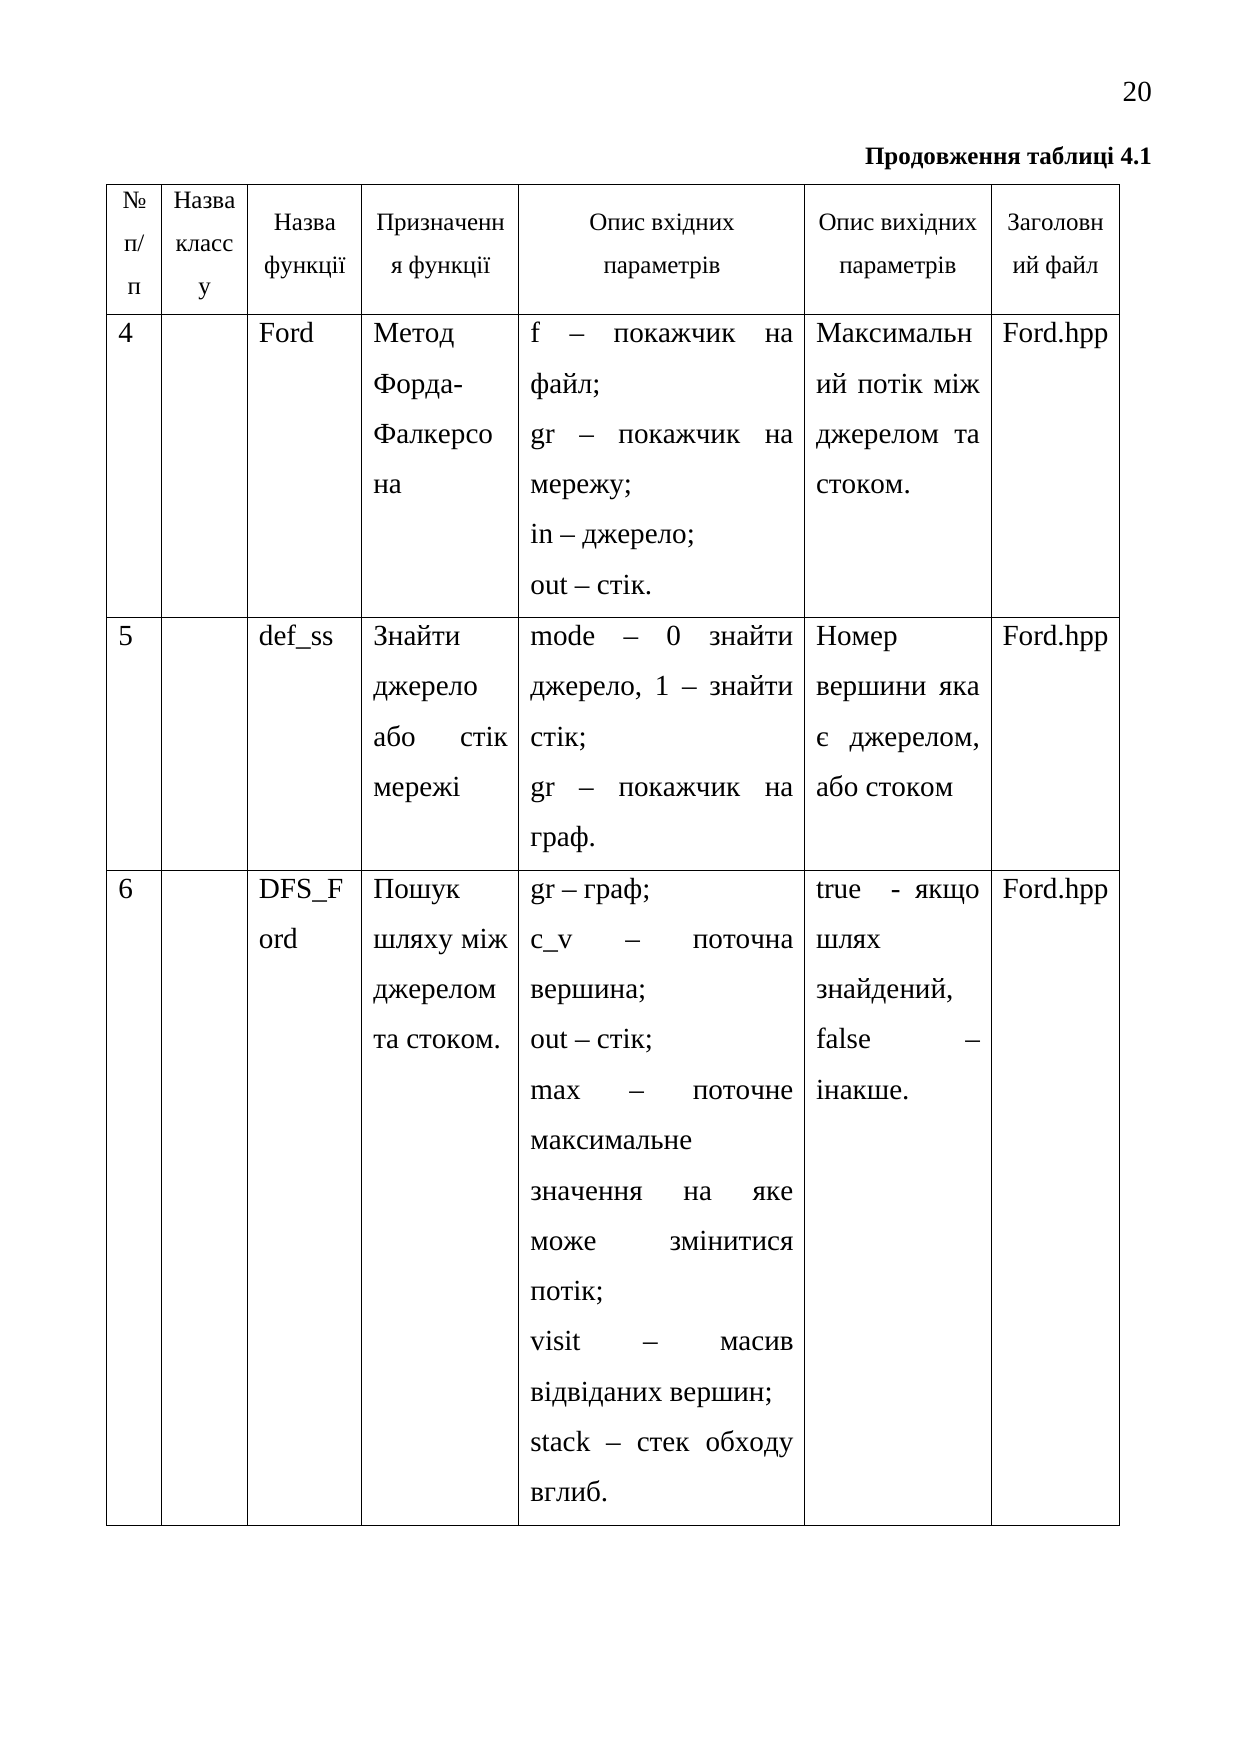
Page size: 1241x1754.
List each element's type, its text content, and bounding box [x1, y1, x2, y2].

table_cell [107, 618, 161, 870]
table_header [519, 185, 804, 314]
text Продовження таблиці 4.1 [118, 141, 1152, 170]
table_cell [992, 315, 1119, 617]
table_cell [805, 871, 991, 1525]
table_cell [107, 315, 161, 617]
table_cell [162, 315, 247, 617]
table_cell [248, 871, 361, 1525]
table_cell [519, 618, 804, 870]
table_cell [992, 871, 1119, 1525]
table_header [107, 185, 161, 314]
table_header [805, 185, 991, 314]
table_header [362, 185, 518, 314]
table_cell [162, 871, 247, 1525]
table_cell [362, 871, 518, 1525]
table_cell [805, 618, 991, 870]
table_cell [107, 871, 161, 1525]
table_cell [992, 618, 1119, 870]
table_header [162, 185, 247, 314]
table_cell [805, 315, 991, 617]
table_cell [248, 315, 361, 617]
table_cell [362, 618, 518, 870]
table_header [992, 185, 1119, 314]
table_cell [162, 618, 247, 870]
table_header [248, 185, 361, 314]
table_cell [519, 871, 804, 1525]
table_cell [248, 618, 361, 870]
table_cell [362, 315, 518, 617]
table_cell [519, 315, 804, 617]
